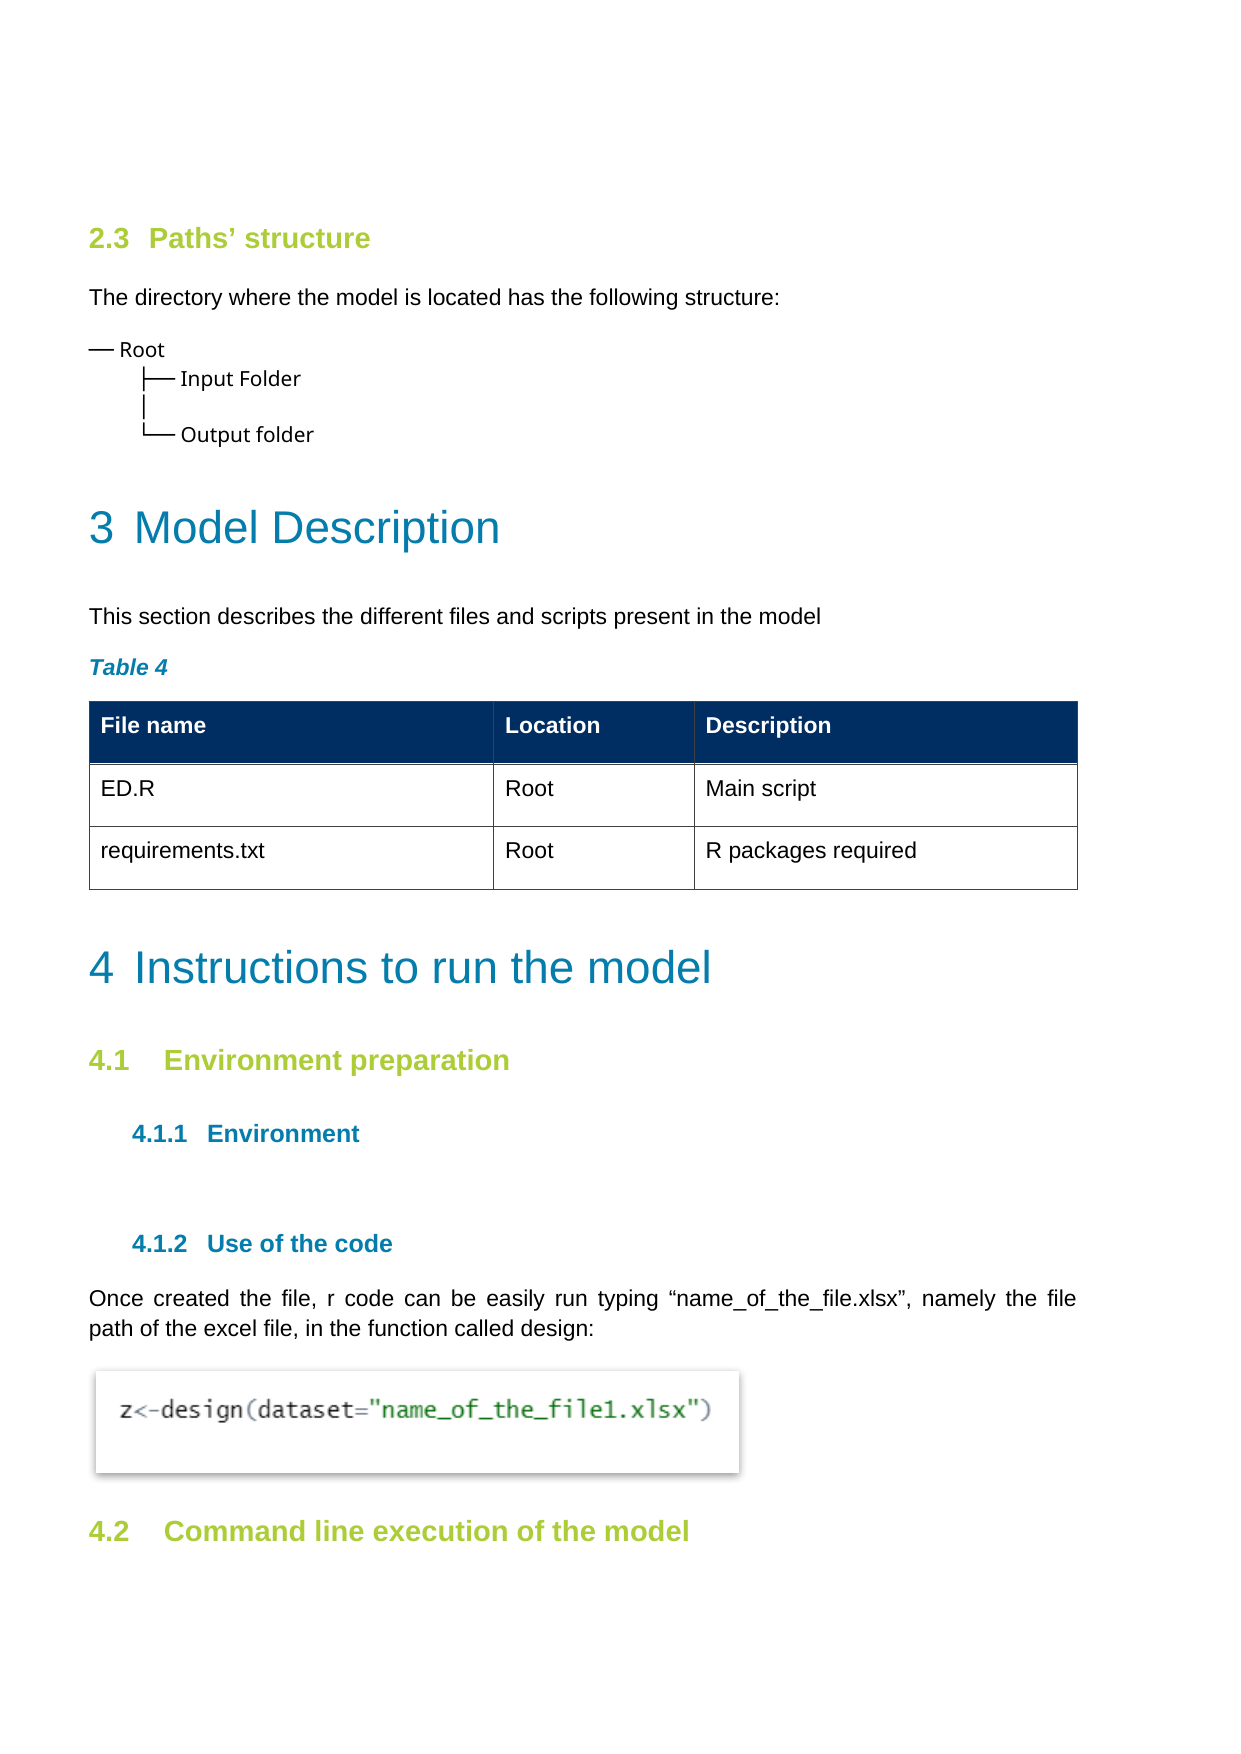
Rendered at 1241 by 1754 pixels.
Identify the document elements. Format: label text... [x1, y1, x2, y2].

subtitle Model Description [89, 500, 1078, 553]
table_header File name [90, 702, 493, 763]
table_cell Main script [695, 765, 1077, 826]
text The directory where the model is located has the following structure: [89, 284, 1078, 311]
text └── Output folder [89, 421, 1078, 449]
subtitle Use of the code [132, 1229, 1078, 1258]
text Table 4 [89, 654, 1078, 680]
text Once created the file, r code can be easily run typing “name_of_the_file.xlsx”, namely the file path of the excel file, in the function called design: [89, 1285, 1078, 1342]
table_header Location [494, 702, 694, 763]
table_cell ED.R [90, 765, 493, 826]
text This section describes the different files and scripts present in the model [89, 603, 1078, 629]
text ├── Input Folder [89, 364, 1078, 392]
subtitle Instructions to run the model [89, 941, 1078, 993]
text │ [89, 392, 1078, 421]
subtitle Environment preparation [89, 1043, 1078, 1077]
subtitle Command line execution of the model [89, 1514, 1078, 1548]
subtitle Environment [132, 1119, 1078, 1147]
picture [111, 1385, 725, 1459]
table_cell Root [494, 765, 694, 826]
table_header Description [695, 702, 1077, 763]
table_cell R packages required [695, 827, 1077, 888]
subtitle Paths’ structure [89, 221, 1078, 255]
table_cell Root [494, 827, 694, 888]
text ── Root [89, 335, 1078, 364]
table_cell requirements.txt [90, 827, 493, 888]
